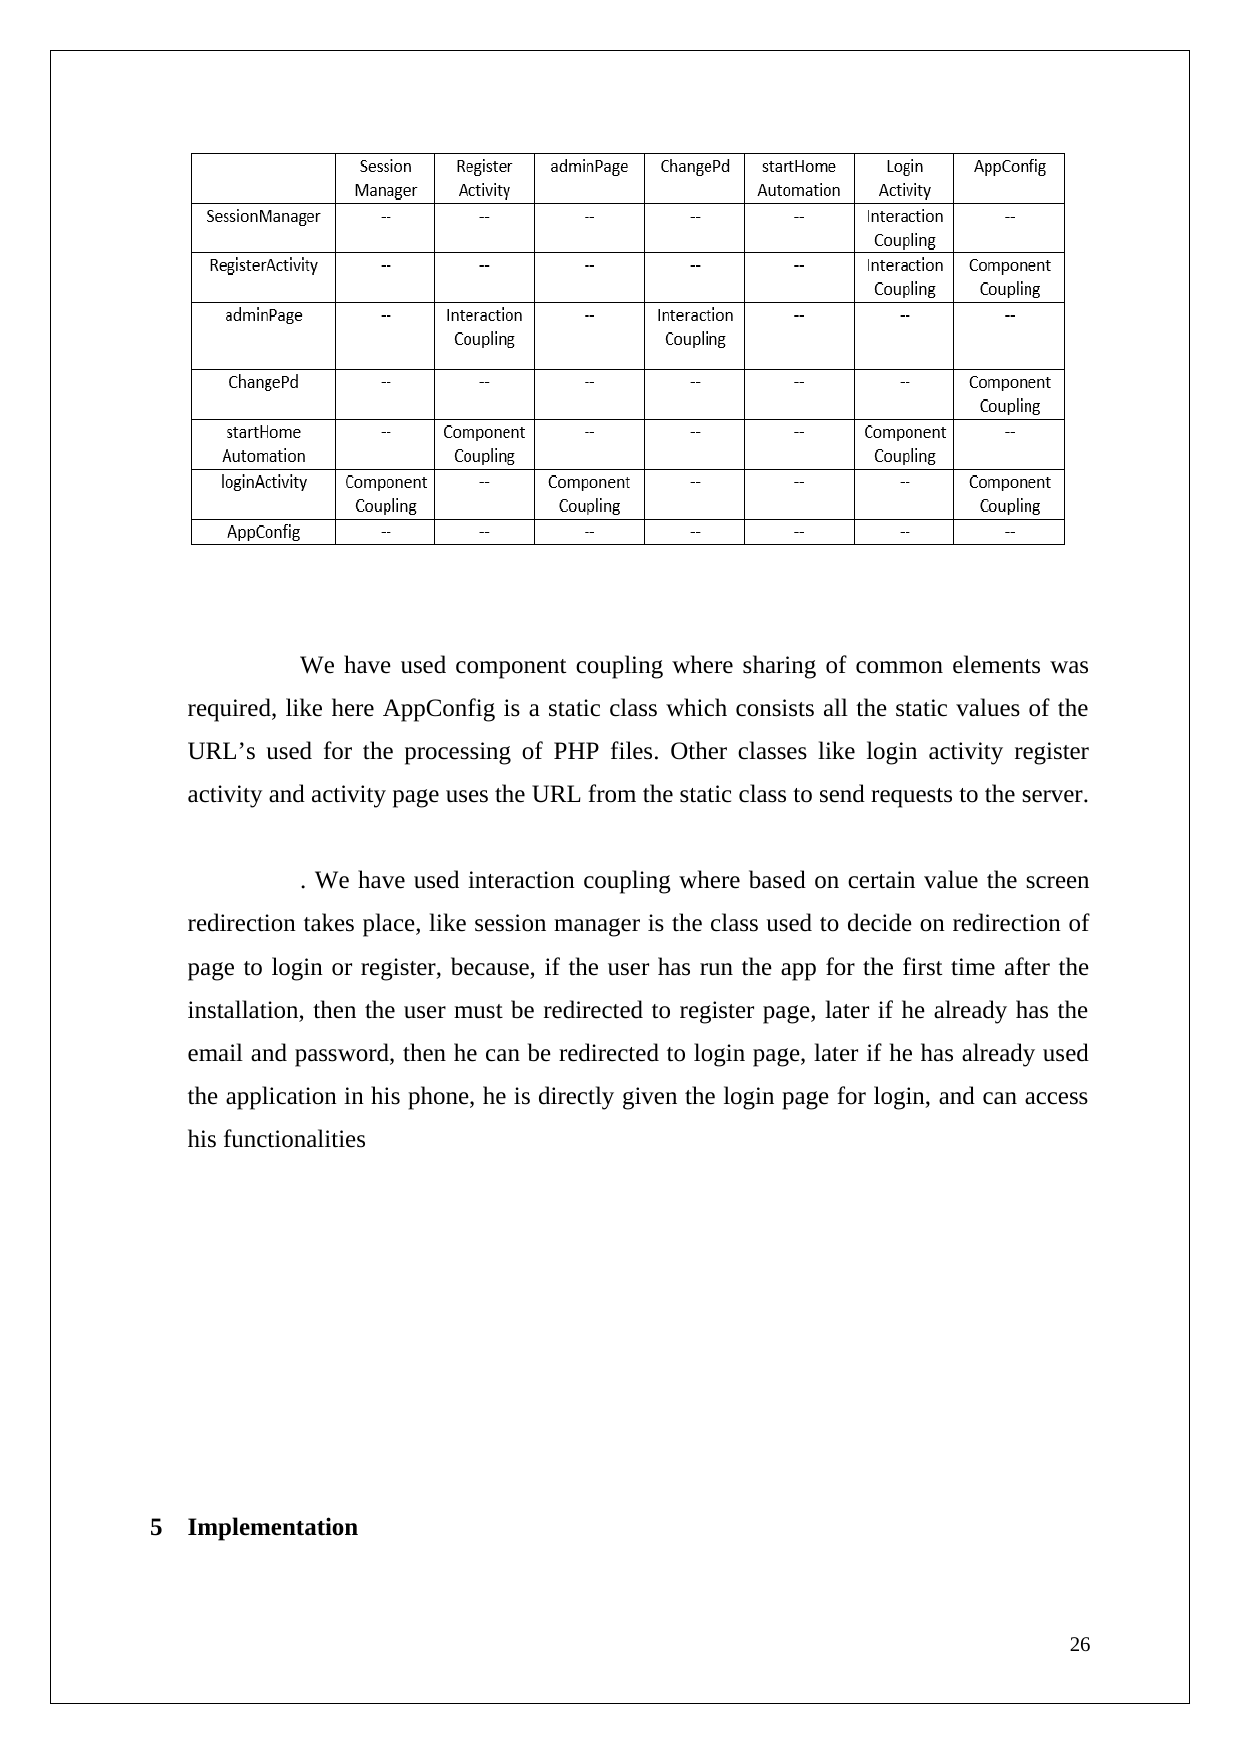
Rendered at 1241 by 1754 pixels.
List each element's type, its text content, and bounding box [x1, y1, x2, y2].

picture [187, 150, 1069, 552]
list We have used component coupling where sharing of common elements was required, like here AppConfig is a static class which consists all the static values of the URL’s used for the processing of PHP files. Other classes like login activity register activity and activity page uses the URL from the static class to send requests to the server. [187, 650, 1090, 808]
list Implementation [150, 1512, 1090, 1541]
list . We have used interaction coupling where based on certain value the screen redirection takes place, like session manager is the class used to decide on redirection of page to login or register, because, if the user has run the app for the first time after the installation, then the user must be redirected to register page, later if he already has the email and password, then he can be redirected to login page, later if he has already used the application in his phone, he is directly given the login page for login, and can access his functionalities [187, 865, 1090, 1153]
